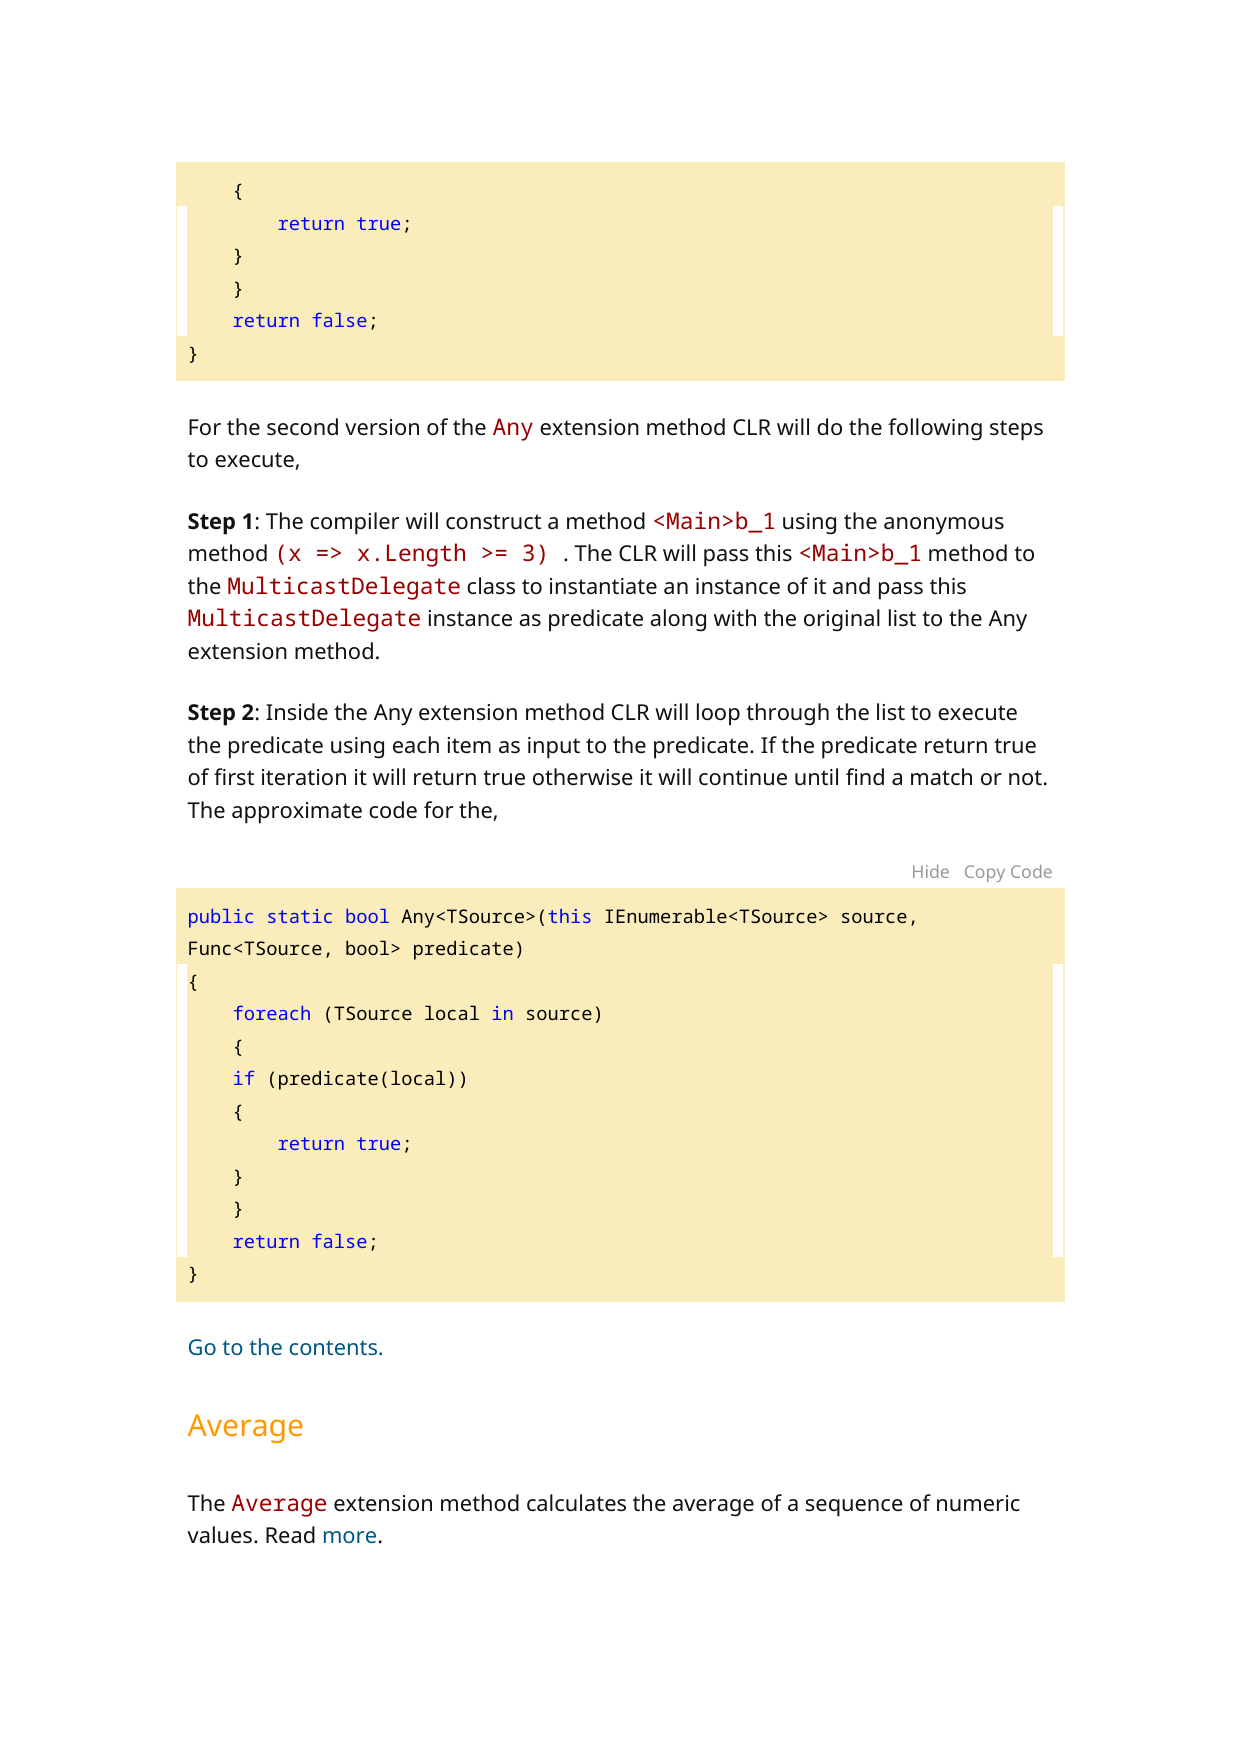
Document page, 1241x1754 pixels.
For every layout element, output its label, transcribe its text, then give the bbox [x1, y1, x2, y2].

text { [177, 164, 1063, 206]
text return false; [187, 1224, 1053, 1245]
text } [187, 1159, 1053, 1192]
text Step 1: The compiler will construct a method <Main>b_1 using the anonymous method (x => x.Length >= 3) . The CLR will pass this <Main>b_1 method to the MulticastDelegate class to instantiate an instance of it and pass this MulticastDelegate instance as predicate along with the original list to the Any extension method. [187, 504, 1053, 667]
text public static bool Any<TSource>(this IEnumerable<TSource> source, Func<TSource, bool> predicate) [177, 889, 1063, 964]
text } [177, 324, 1063, 379]
text { [187, 1029, 1053, 1062]
text } [187, 1192, 1053, 1224]
text The Average extension method calculates the average of a sequence of numeric values. Read more. [187, 1487, 1053, 1552]
text } [187, 271, 1053, 304]
text return true; [187, 206, 1053, 239]
text if (predicate(local)) [187, 1062, 1053, 1094]
text { [187, 964, 1053, 997]
text Average [187, 1392, 1053, 1457]
text For the second version of the Any extension method CLR will do the following steps to execute, [187, 410, 1053, 475]
text Hide Copy Code [187, 855, 1053, 888]
text Step 2: Inside the Any extension method CLR will loop through the list to execute the predicate using each item as input to the predicate. If the predicate return true of first iteration it will return true otherwise it will continue until find a match or not. The approximate code for the, [187, 696, 1053, 826]
text foreach (TSource local in source) [187, 997, 1053, 1029]
text Go to the contents. [187, 1331, 1053, 1363]
text return true; [187, 1127, 1053, 1159]
text return false; [187, 304, 1053, 324]
text { [187, 1094, 1053, 1127]
text } [177, 1245, 1063, 1300]
text } [187, 239, 1053, 271]
